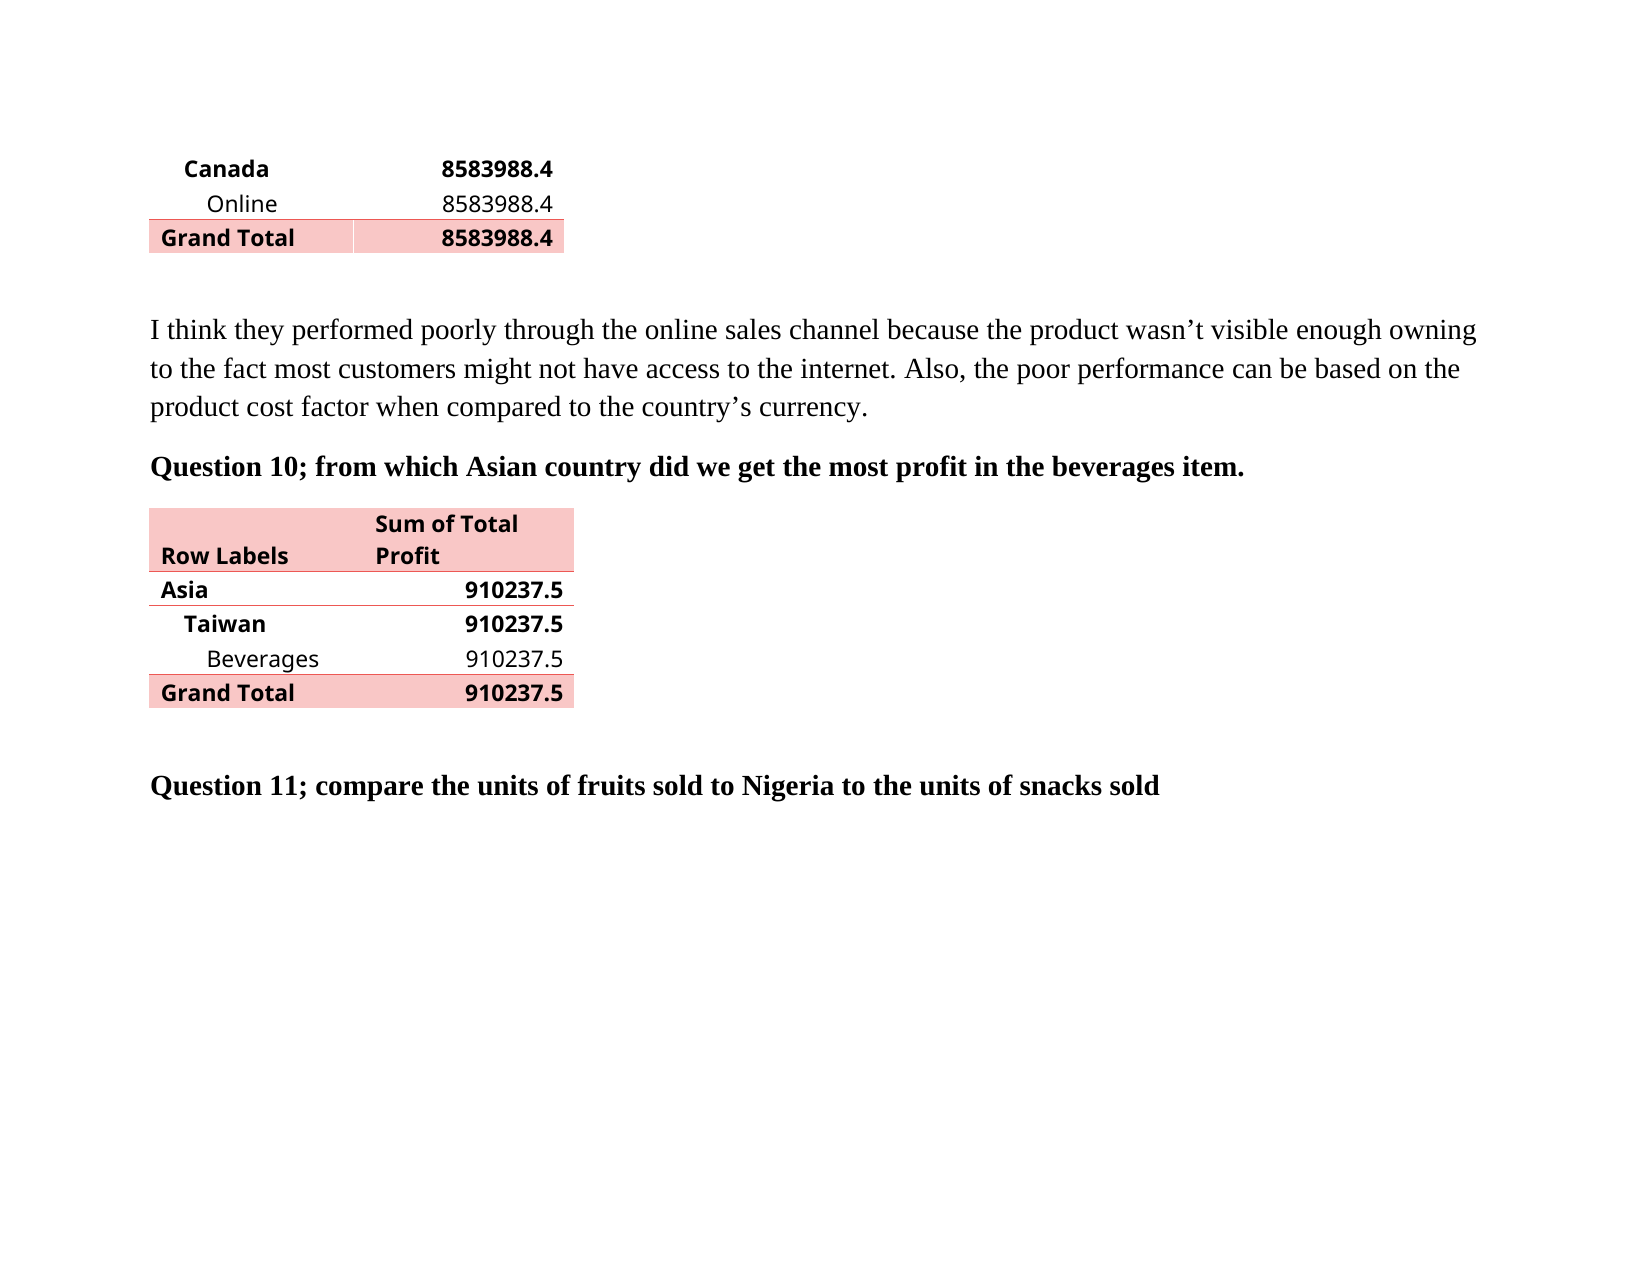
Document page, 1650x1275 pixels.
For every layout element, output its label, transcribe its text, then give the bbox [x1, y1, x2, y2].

table_header Row Labels [149, 508, 364, 571]
table_cell 910237.5 [364, 572, 574, 605]
table_cell Asia [149, 572, 364, 605]
table_cell 8583988.4 [354, 184, 564, 219]
text I think they performed poorly through the online sales channel because the product wasn’t visible enough owning to the fact most customers might not have access to the internet. Also, the poor performance can be based on the product cost factor when compared to the country’s currency. [150, 312, 1500, 423]
table_header Sum of Total Profit [364, 508, 574, 571]
text Question 10; from which Asian country did we get the most profit in the beverages item. [150, 449, 1500, 482]
table_cell Grand Total [149, 220, 353, 253]
table_cell Grand Total [149, 675, 364, 708]
table_cell 8583988.4 [354, 220, 564, 253]
table_cell Canada [149, 150, 353, 184]
table_cell 910237.5 [364, 640, 574, 674]
table_cell Beverages [149, 640, 364, 674]
table_cell Taiwan [149, 606, 364, 639]
table_cell 910237.5 [364, 606, 574, 639]
text Question 11; compare the units of fruits sold to Nigeria to the units of snacks sold [150, 768, 1500, 801]
table_cell Online [149, 184, 353, 219]
table_cell 8583988.4 [354, 150, 564, 184]
table_cell 910237.5 [364, 675, 574, 708]
